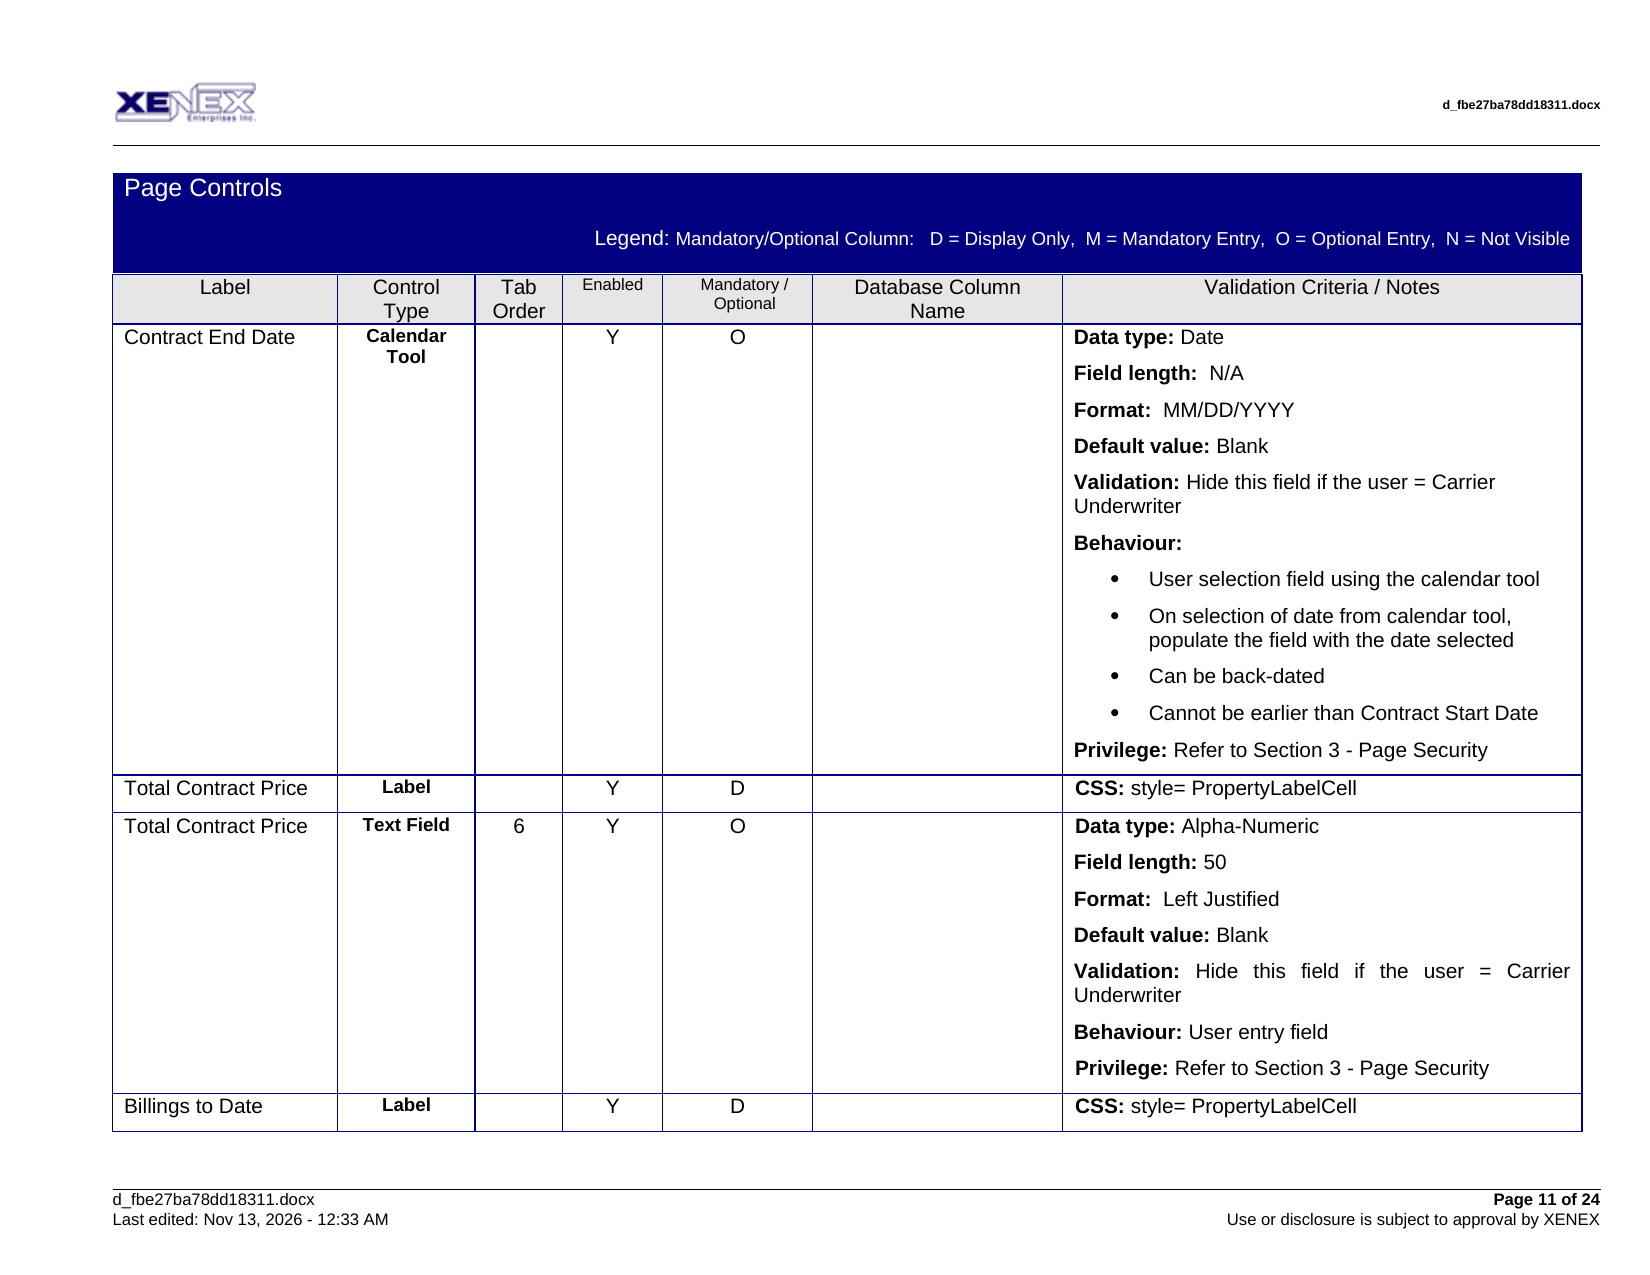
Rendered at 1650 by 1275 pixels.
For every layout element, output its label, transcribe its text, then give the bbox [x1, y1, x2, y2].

table_cell Database Column Name [813, 275, 1062, 323]
table_cell D [663, 776, 812, 812]
table_cell Data type: Date Field length: N/A Format: MM/DD/YYYY Default value: Blank Validation: Hide this field if the user = Carrier Underwriter Behaviour: User selection field using the calendar tool On selection of date from calendar tool, populate the field with the date selected Can be back-dated Cannot be earlier than Contract Start Date Privilege: Refer to Section 3 - Page Security [1063, 325, 1581, 774]
table_cell [476, 776, 562, 812]
table_cell O [663, 813, 812, 1093]
table_cell Control Type [338, 275, 474, 323]
table_cell Text Field [338, 813, 474, 1093]
table_cell O [663, 325, 812, 774]
picture [115, 81, 256, 122]
table_cell Tab Order [476, 275, 562, 323]
table_cell Label [338, 1094, 474, 1131]
table_cell Total Contract Price [113, 813, 337, 1093]
table_cell [476, 325, 562, 774]
table_cell Calendar Tool [338, 325, 474, 774]
table_cell 6 [476, 813, 562, 1093]
table_cell Y [563, 776, 662, 812]
table_cell Y [563, 325, 662, 774]
table_cell D [663, 1094, 812, 1131]
table_cell Y [563, 813, 662, 1093]
table_header Page Controls Legend: Mandatory/Optional Column: D = Display Only, M = Mandatory Entry, O = Optional Entry, N = Not Visible [113, 173, 1582, 273]
table_cell Y [563, 1094, 662, 1131]
table_cell [813, 1094, 1062, 1131]
table_cell Enabled [563, 275, 662, 323]
table_cell Label [338, 776, 474, 812]
table_cell Mandatory / Optional [663, 275, 812, 323]
table_cell Total Contract Price [113, 776, 337, 812]
table_cell CSS: style= PropertyLabelCell [1063, 1094, 1581, 1131]
table_cell [813, 325, 1062, 774]
table_cell Validation Criteria / Notes [1063, 275, 1581, 323]
table_cell [476, 1094, 562, 1131]
table_cell Billings to Date [113, 1094, 337, 1131]
table_cell CSS: style= PropertyLabelCell [1063, 776, 1581, 812]
table_cell Contract End Date [113, 325, 337, 774]
table_cell Label [113, 275, 337, 323]
table_cell [813, 813, 1062, 1093]
table_cell [813, 776, 1062, 812]
